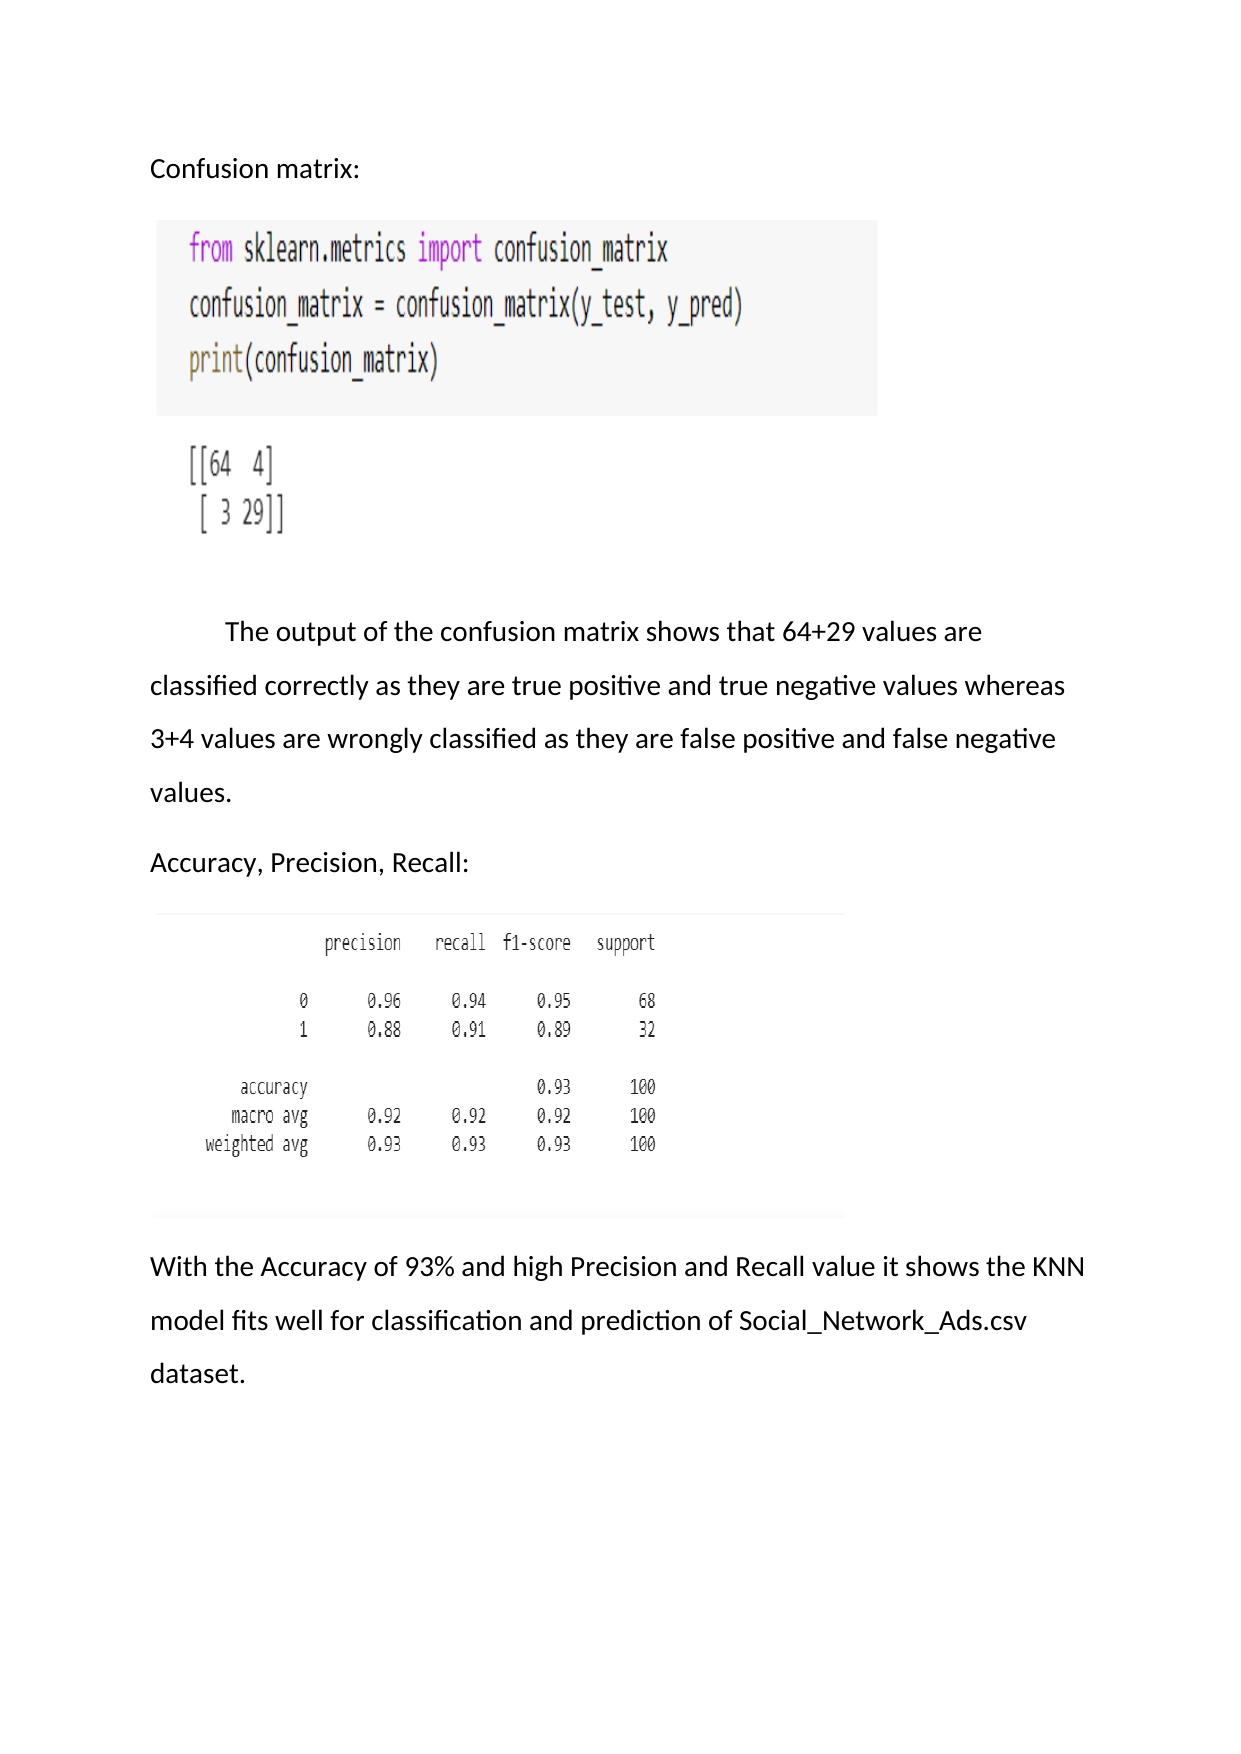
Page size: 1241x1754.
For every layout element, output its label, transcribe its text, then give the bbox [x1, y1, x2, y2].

text With the Accuracy of 93% and high Precision and Recall value it shows the KNN model fits well for classification and prediction of Social_Network_Ads.csv dataset. [150, 1248, 1090, 1391]
picture [156, 220, 878, 579]
text The output of the confusion matrix shows that 64+29 values are classified correctly as they are true positive and true negative values whereas 3+4 values are wrongly classified as they are false positive and false negative values. [150, 613, 1090, 809]
text Accuracy, Precision, Recall: [150, 844, 1090, 879]
text Confusion matrix: [150, 150, 1090, 186]
picture [150, 913, 846, 1218]
